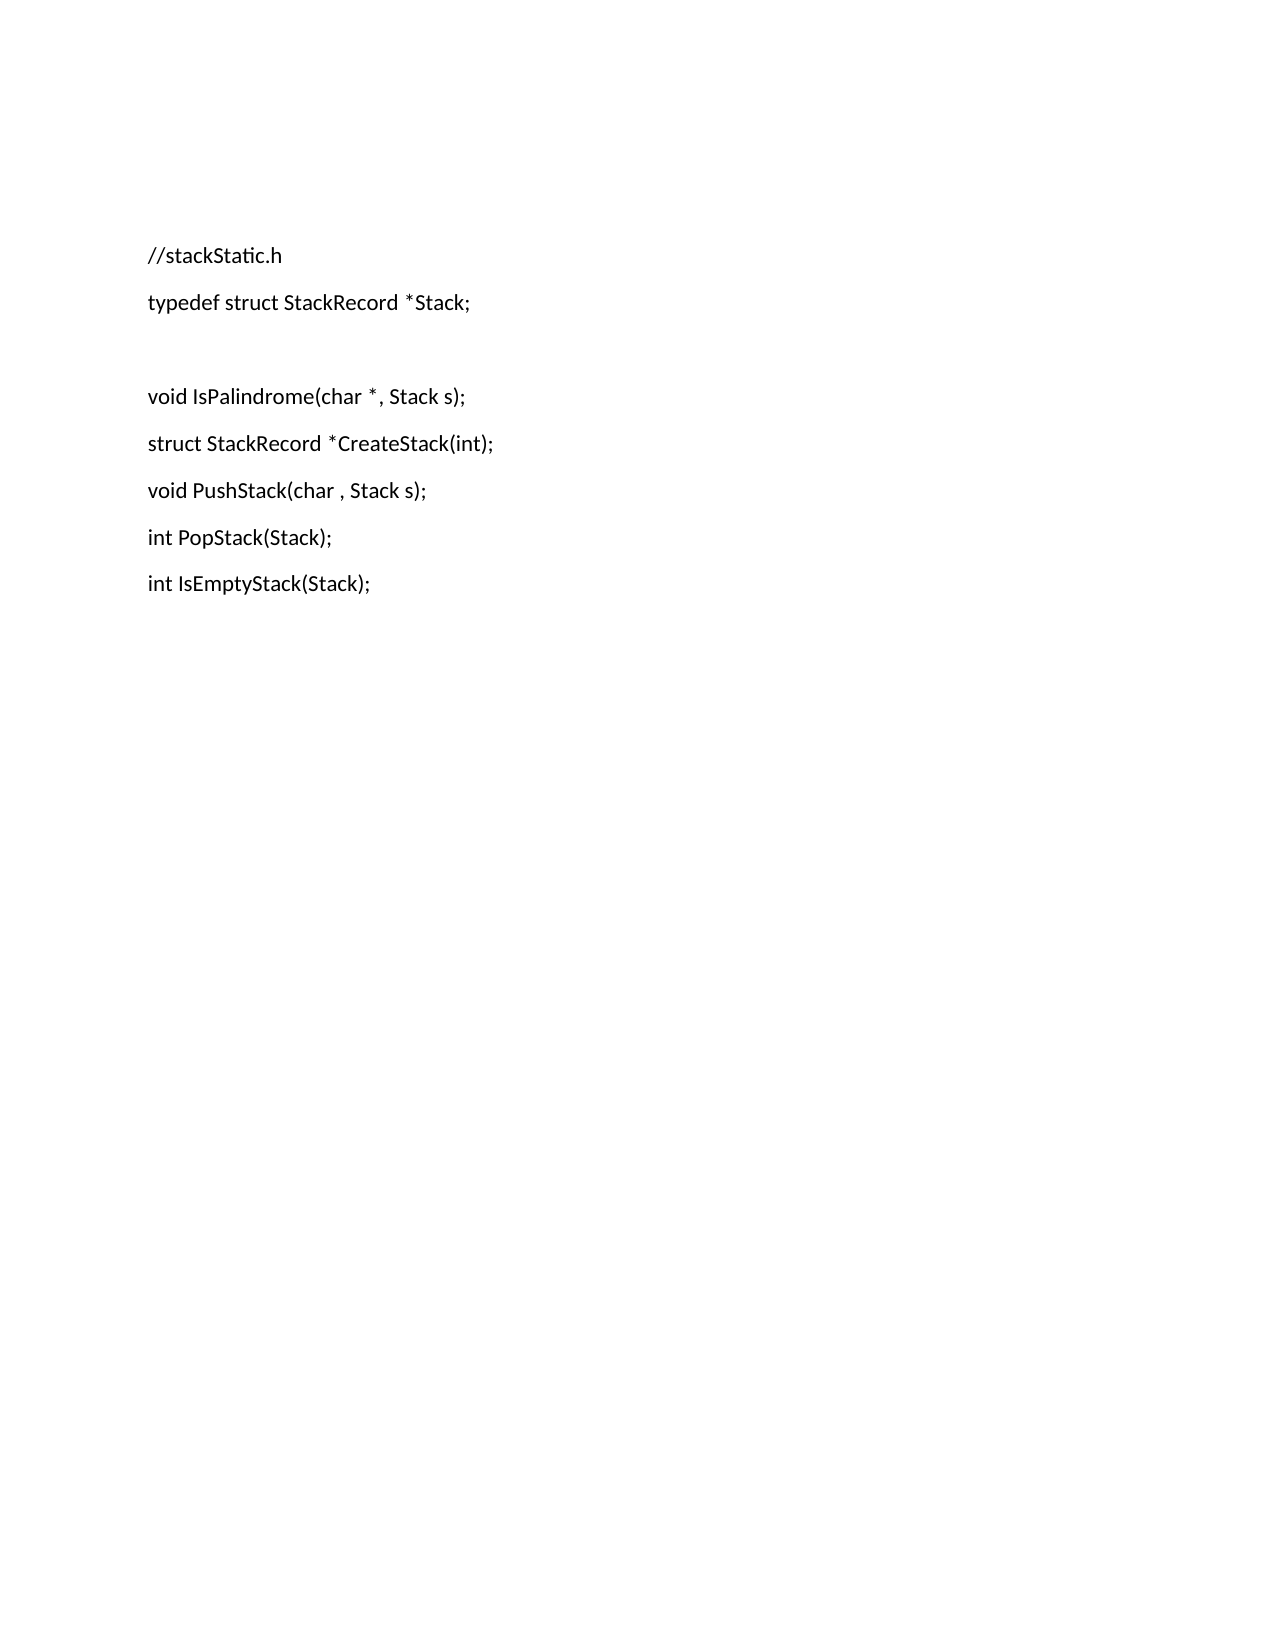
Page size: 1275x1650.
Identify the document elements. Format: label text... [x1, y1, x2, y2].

text void IsPalindrome(char *, Stack s); [148, 382, 1127, 410]
text int IsEmptyStack(Stack); [148, 569, 1127, 597]
text //stackStatic.h [148, 241, 1127, 269]
text struct StackRecord *CreateStack(int); [148, 429, 1127, 457]
text void PushStack(char , Stack s); [148, 476, 1127, 504]
text typedef struct StackRecord *Stack; [148, 288, 1127, 316]
text int PopStack(Stack); [148, 523, 1127, 551]
